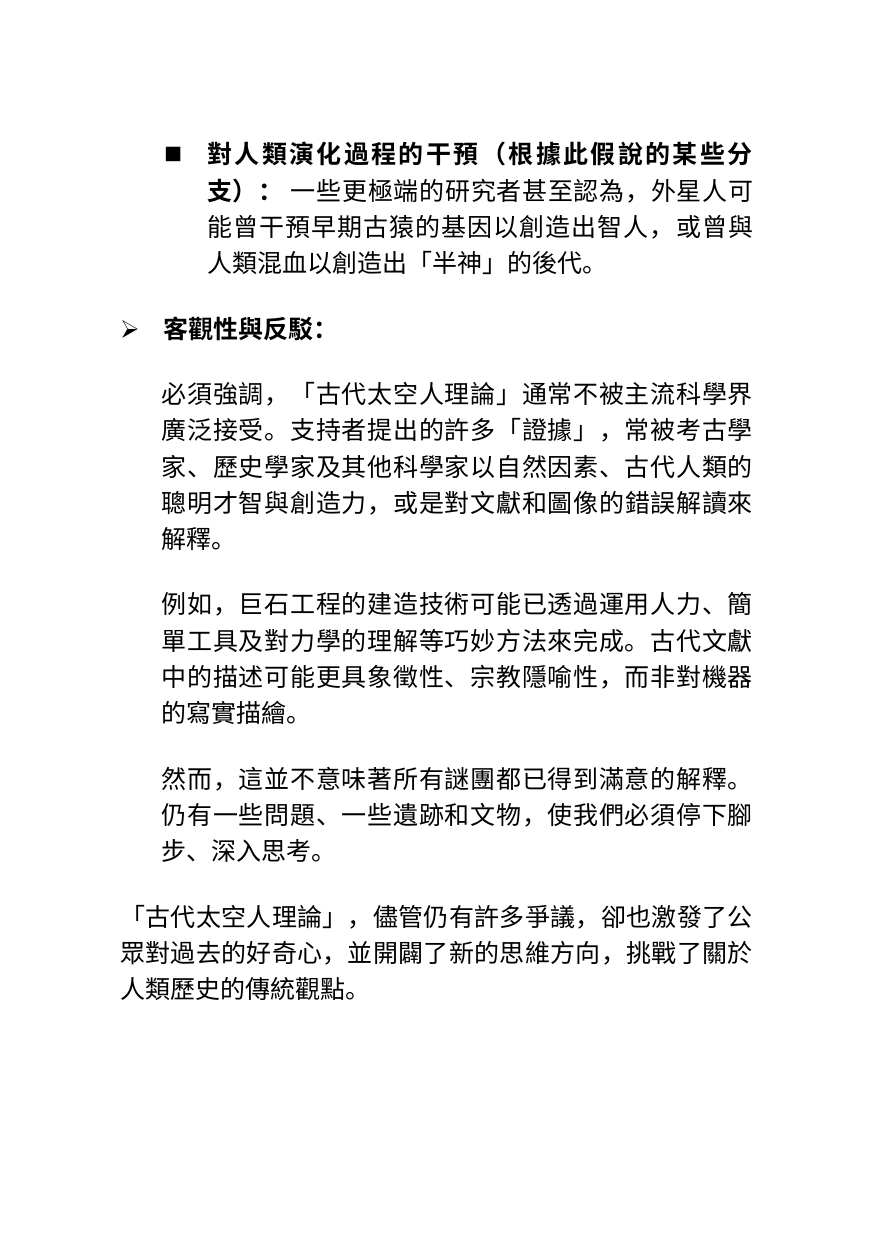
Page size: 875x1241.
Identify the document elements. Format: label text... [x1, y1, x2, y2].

text 必須強調，「古代太空人理論」通常不被主流科學界廣泛接受。支持者提出的許多「證據」，常被考古學家、歷史學家及其他科學家以自然因素、古代人類的聰明才智與創造力，或是對文獻和圖像的錯誤解讀來解釋。 [162, 374, 754, 556]
list 對人類演化過程的干預（根據此假說的某些分支）： 一些更極端的研究者甚至認為，外星人可能曾干預早期古猿的基因以創造出智人，或曾與人類混血以創造出「半神」的後代。 [163, 135, 754, 280]
list 客觀性與反駁： [120, 309, 754, 345]
text 然而，這並不意味著所有謎團都已得到滿意的解釋。仍有一些問題、一些遺跡和文物，使我們必須停下腳步、深入思考。 [162, 759, 754, 868]
text 例如，巨石工程的建造技術可能已透過運用人力、簡單工具及對力學的理解等巧妙方法來完成。古代文獻中的描述可能更具象徵性、宗教隱喻性，而非對機器的寫實描繪。 [162, 585, 754, 730]
text 「古代太空人理論」，儘管仍有許多爭議，卻也激發了公眾對過去的好奇心，並開闢了新的思維方向，挑戰了關於人類歷史的傳統觀點。 [120, 897, 754, 1006]
